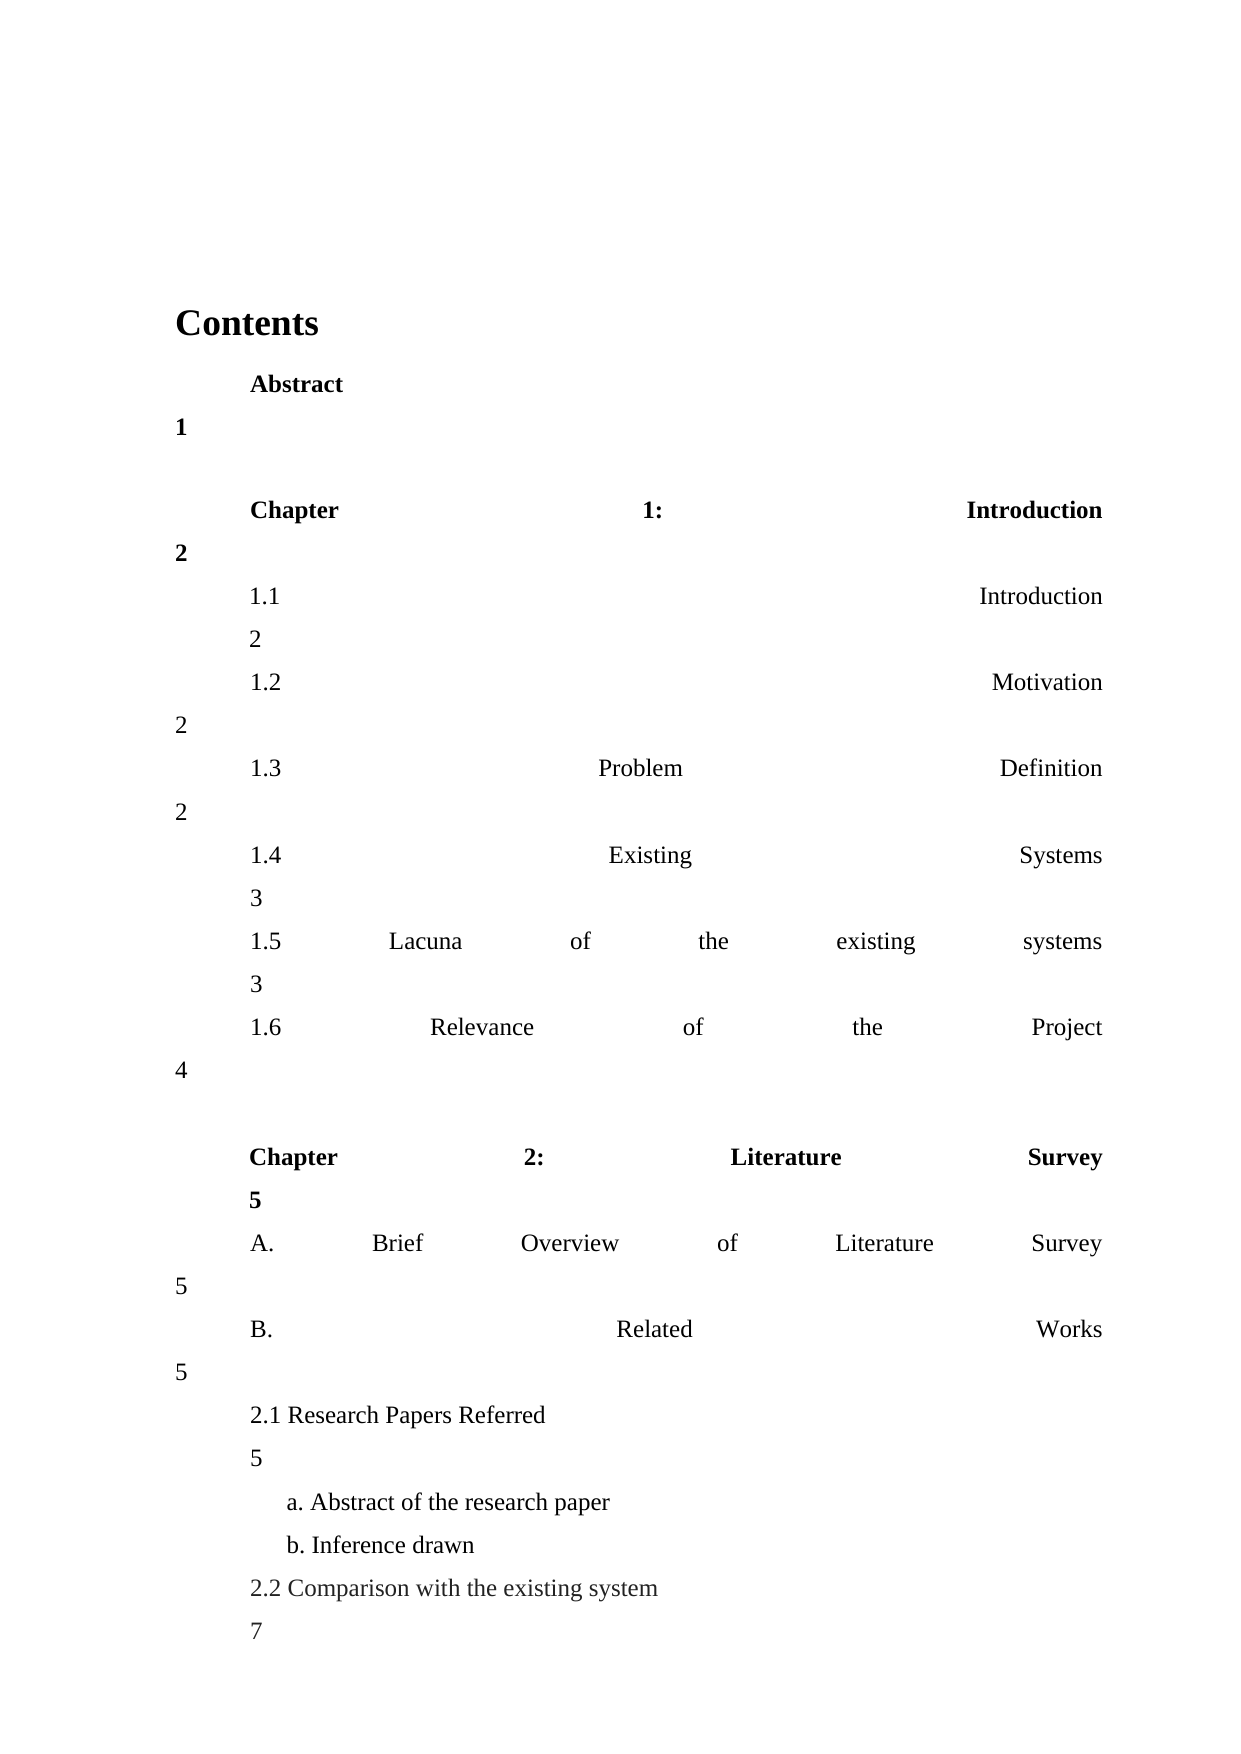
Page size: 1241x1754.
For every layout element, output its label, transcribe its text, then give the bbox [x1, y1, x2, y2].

text 1.1 Introduction 2 [249, 581, 1103, 653]
text 1.3 Problem Definition 2 [175, 753, 1103, 825]
text 2.1 Research Papers Referred 5 [250, 1400, 1103, 1472]
text 1.5 Lacuna of the existing systems 3 [250, 926, 1103, 998]
text 1.4 Existing Systems 3 [250, 840, 1103, 912]
text 1.6 Relevance of the Project 4 [175, 1012, 1103, 1084]
text Abstract 1 [175, 369, 1103, 441]
text b. Inference drawn [249, 1530, 1103, 1558]
text 1.2 Motivation 2 [175, 667, 1103, 739]
text 2.2 Comparison with the existing system 7 [250, 1573, 1103, 1645]
text Chapter 1: Introduction 2 [175, 495, 1103, 567]
text Contents [175, 301, 1103, 344]
text B. Related Works 5 [175, 1314, 1103, 1386]
text a. Abstract of the research paper [249, 1487, 1103, 1515]
text Chapter 2: Literature Survey 5 [249, 1142, 1103, 1213]
text A. Brief Overview of Literature Survey 5 [175, 1228, 1103, 1300]
